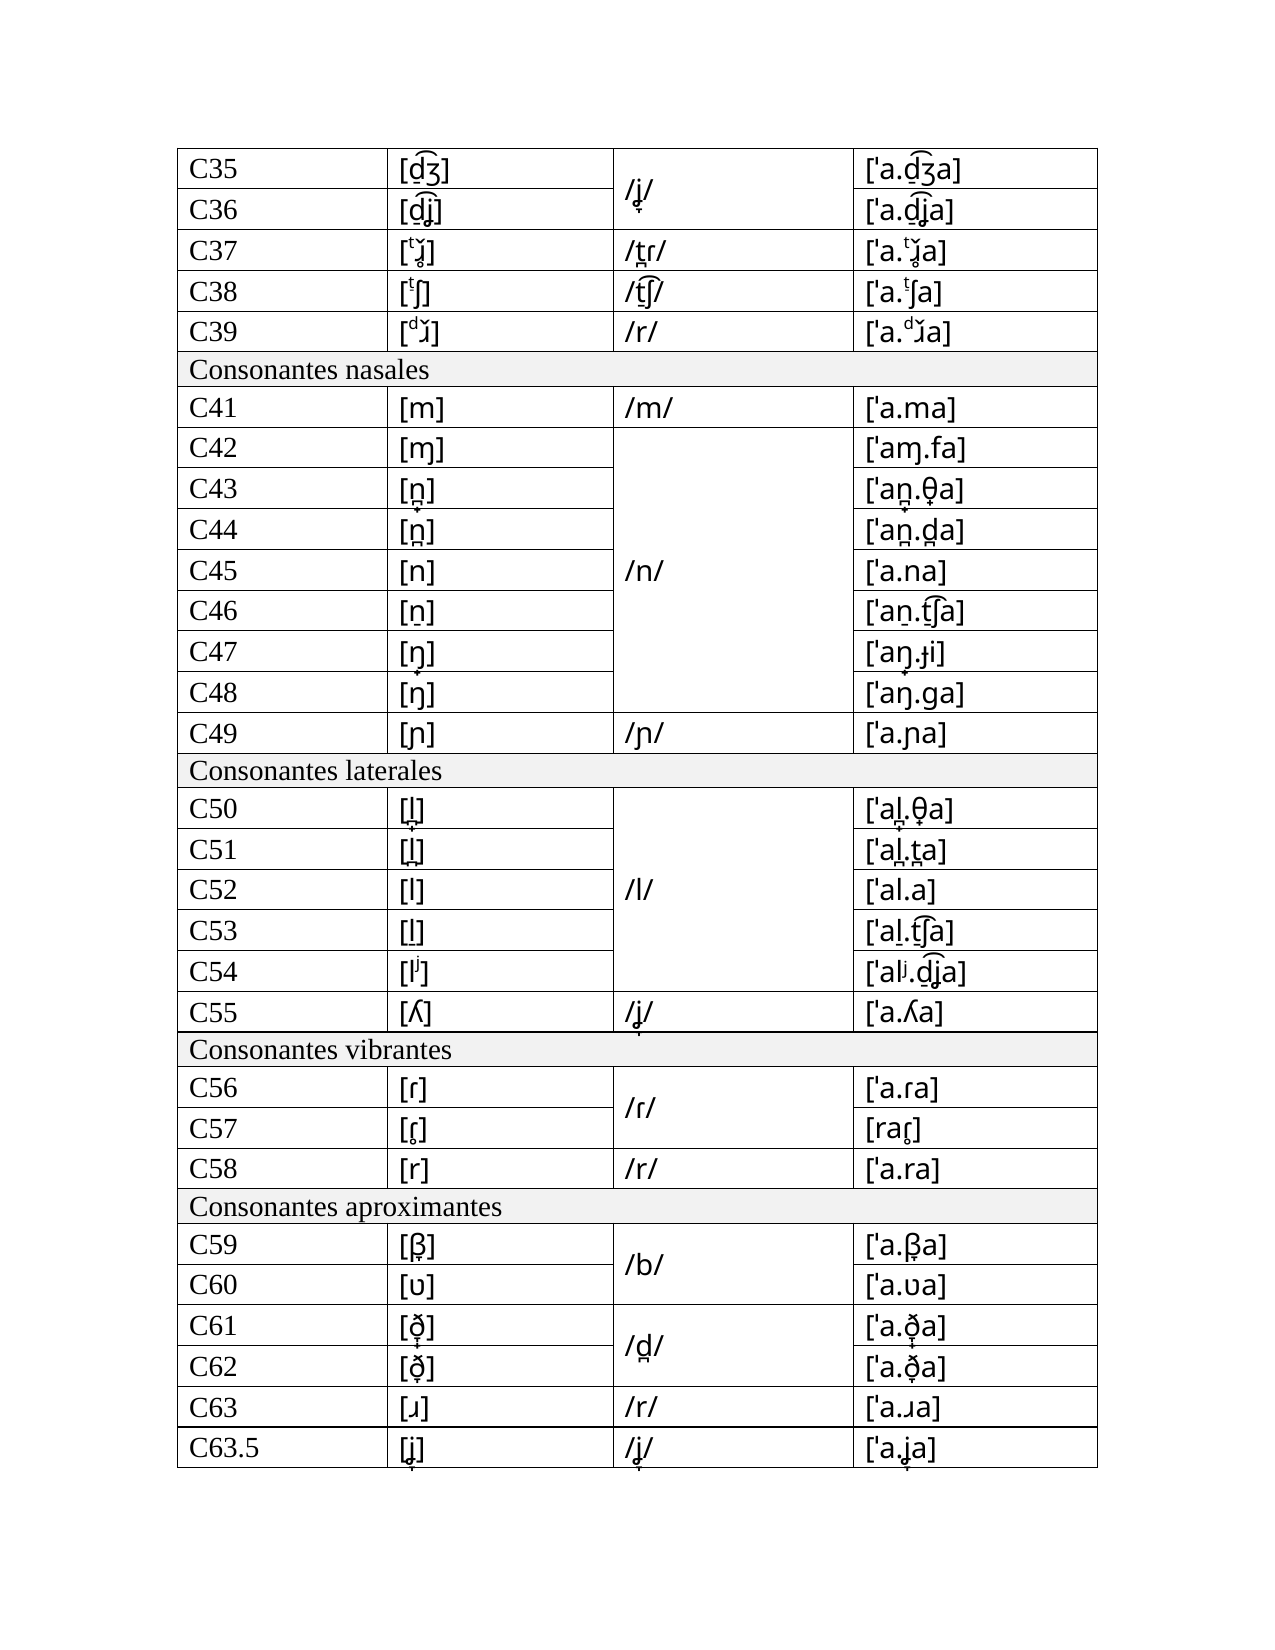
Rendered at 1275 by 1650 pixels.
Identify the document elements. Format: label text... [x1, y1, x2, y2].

table_cell /n/ [614, 428, 853, 712]
table_cell [ˈa.ð̞̟a] [854, 1305, 1097, 1345]
table_cell C52 [178, 870, 387, 909]
table_cell [lj] [388, 951, 613, 991]
table_cell [dɹ̌] [388, 312, 613, 351]
table_cell [ŋ̟] [388, 631, 613, 671]
table_cell C45 [178, 550, 387, 589]
table_cell [d̠͡ʒ] [388, 149, 613, 188]
table_cell C53 [178, 910, 387, 950]
table_cell [ˈa.dɹ̌a] [854, 312, 1097, 351]
table_cell [tɹ̥̌] [388, 230, 613, 270]
table_cell [n̪] [388, 509, 613, 549]
table_cell Consonantes nasales [178, 352, 1097, 386]
table_cell [ɲ] [388, 713, 613, 752]
table_cell [ˈa.ma] [854, 387, 1097, 427]
table_cell [ˈa.ɹa] [854, 1387, 1097, 1426]
table_cell [raɾ̥] [854, 1108, 1097, 1147]
table_cell C39 [178, 312, 387, 351]
table_cell /t̠͡ʃ/ [614, 271, 853, 311]
table_cell C58 [178, 1149, 387, 1188]
table_cell /t̪ɾ/ [614, 230, 853, 270]
table_cell C57 [178, 1108, 387, 1147]
table_cell [l] [388, 870, 613, 909]
table_cell C37 [178, 230, 387, 270]
table_cell C63.5 [178, 1428, 387, 1467]
table_cell [β̞] [388, 1224, 613, 1263]
table_cell [ˈal̪̟.θ̟a] [854, 788, 1097, 828]
table_cell C49 [178, 713, 387, 752]
table_cell [l̪] [388, 829, 613, 868]
table_cell [ˈa.ra] [854, 1149, 1097, 1188]
table_cell [ˈaŋ̟.ɟi] [854, 631, 1097, 671]
table_cell [ˈa.ʎa] [854, 992, 1097, 1031]
table_cell [r] [388, 1149, 613, 1188]
table_cell C36 [178, 189, 387, 229]
table_cell [ŋ] [388, 672, 613, 712]
table_cell C35 [178, 149, 387, 188]
table_cell [ʎ] [388, 992, 613, 1031]
table_cell [ˈa.β̞a] [854, 1224, 1097, 1263]
table_cell /ʝ̞/ [614, 1428, 853, 1467]
table_cell /l/ [614, 788, 853, 991]
table_cell [ˈa.ɾa] [854, 1067, 1097, 1107]
table_cell Consonantes vibrantes [178, 1033, 1097, 1066]
table_cell [ɾ̥] [388, 1108, 613, 1147]
table_cell [ð̞̟] [388, 1305, 613, 1345]
table_cell C59 [178, 1224, 387, 1263]
table_cell C50 [178, 788, 387, 828]
table_cell Consonantes laterales [178, 754, 1097, 787]
table_cell /ɾ/ [614, 1067, 853, 1147]
table_cell [ˈa.tɹ̥̌a] [854, 230, 1097, 270]
table_cell /d̪/ [614, 1305, 853, 1386]
table_cell /ʝ̞/ [614, 992, 853, 1031]
table_cell [n̠] [388, 591, 613, 630]
table_cell /r/ [614, 312, 853, 351]
table_cell C46 [178, 591, 387, 630]
table_cell [ˈal̪.t̪a] [854, 829, 1097, 868]
table_cell [ɹ] [388, 1387, 613, 1426]
table_cell [ɾ] [388, 1067, 613, 1107]
table_cell [ˈa.ʋa] [854, 1265, 1097, 1304]
table_cell [ˈal.a] [854, 870, 1097, 909]
table_cell [ˈa.ʝ̞a] [854, 1428, 1097, 1467]
table_cell C38 [178, 271, 387, 311]
table_cell C47 [178, 631, 387, 671]
table_cell /b/ [614, 1224, 853, 1304]
table_cell [ˈa.ɲa] [854, 713, 1097, 752]
table_cell /ɲ/ [614, 713, 853, 752]
table_cell C42 [178, 428, 387, 467]
table_cell [ˈa.t̠ʃa] [854, 271, 1097, 311]
table_cell [ʋ] [388, 1265, 613, 1304]
table_cell C54 [178, 951, 387, 991]
table_cell C60 [178, 1265, 387, 1304]
table_cell [ˈa.na] [854, 550, 1097, 589]
table_cell [ð̞] [388, 1346, 613, 1386]
table_cell C61 [178, 1305, 387, 1345]
table_cell C62 [178, 1346, 387, 1386]
table_cell [d̠͡ʝ] [388, 189, 613, 229]
table_cell [ˈa.ð̞a] [854, 1346, 1097, 1386]
table_cell C63 [178, 1387, 387, 1426]
table_cell /r/ [614, 1387, 853, 1426]
table_cell C48 [178, 672, 387, 712]
table_cell [ˈan̪̟.θ̟a] [854, 468, 1097, 508]
table_cell /ʝ̞/ [614, 149, 853, 229]
table_cell /r/ [614, 1149, 853, 1188]
table_cell C55 [178, 992, 387, 1031]
table_cell [ˈan̪.d̪a] [854, 509, 1097, 549]
table_cell [m] [388, 387, 613, 427]
table_cell /m/ [614, 387, 853, 427]
table_cell Consonantes aproximantes [178, 1189, 1097, 1223]
table_cell [ʝ̞] [388, 1428, 613, 1467]
table_cell [ˈan̠.t̠͡ʃa] [854, 591, 1097, 630]
table_cell [n̪̟] [388, 468, 613, 508]
table_cell [ˈaŋ.ga] [854, 672, 1097, 712]
table_cell C43 [178, 468, 387, 508]
table_cell [ˈaɱ.fa] [854, 428, 1097, 467]
table_cell C51 [178, 829, 387, 868]
table_cell [ˈa.d̠͡ʝa] [854, 189, 1097, 229]
table_cell [ˈal̠.t̠͡ʃa] [854, 910, 1097, 950]
table_cell [ˈalʲ.d̠͡ʝa] [854, 951, 1097, 991]
table_cell [ɱ] [388, 428, 613, 467]
table_cell [t̠ʃ] [388, 271, 613, 311]
table_cell C56 [178, 1067, 387, 1107]
table_cell [l̪̟] [388, 788, 613, 828]
table_cell C41 [178, 387, 387, 427]
table_cell C44 [178, 509, 387, 549]
table_cell [ˈa.d̠͡ʒa] [854, 149, 1097, 188]
table_cell [n] [388, 550, 613, 589]
table_cell [l̠] [388, 910, 613, 950]
